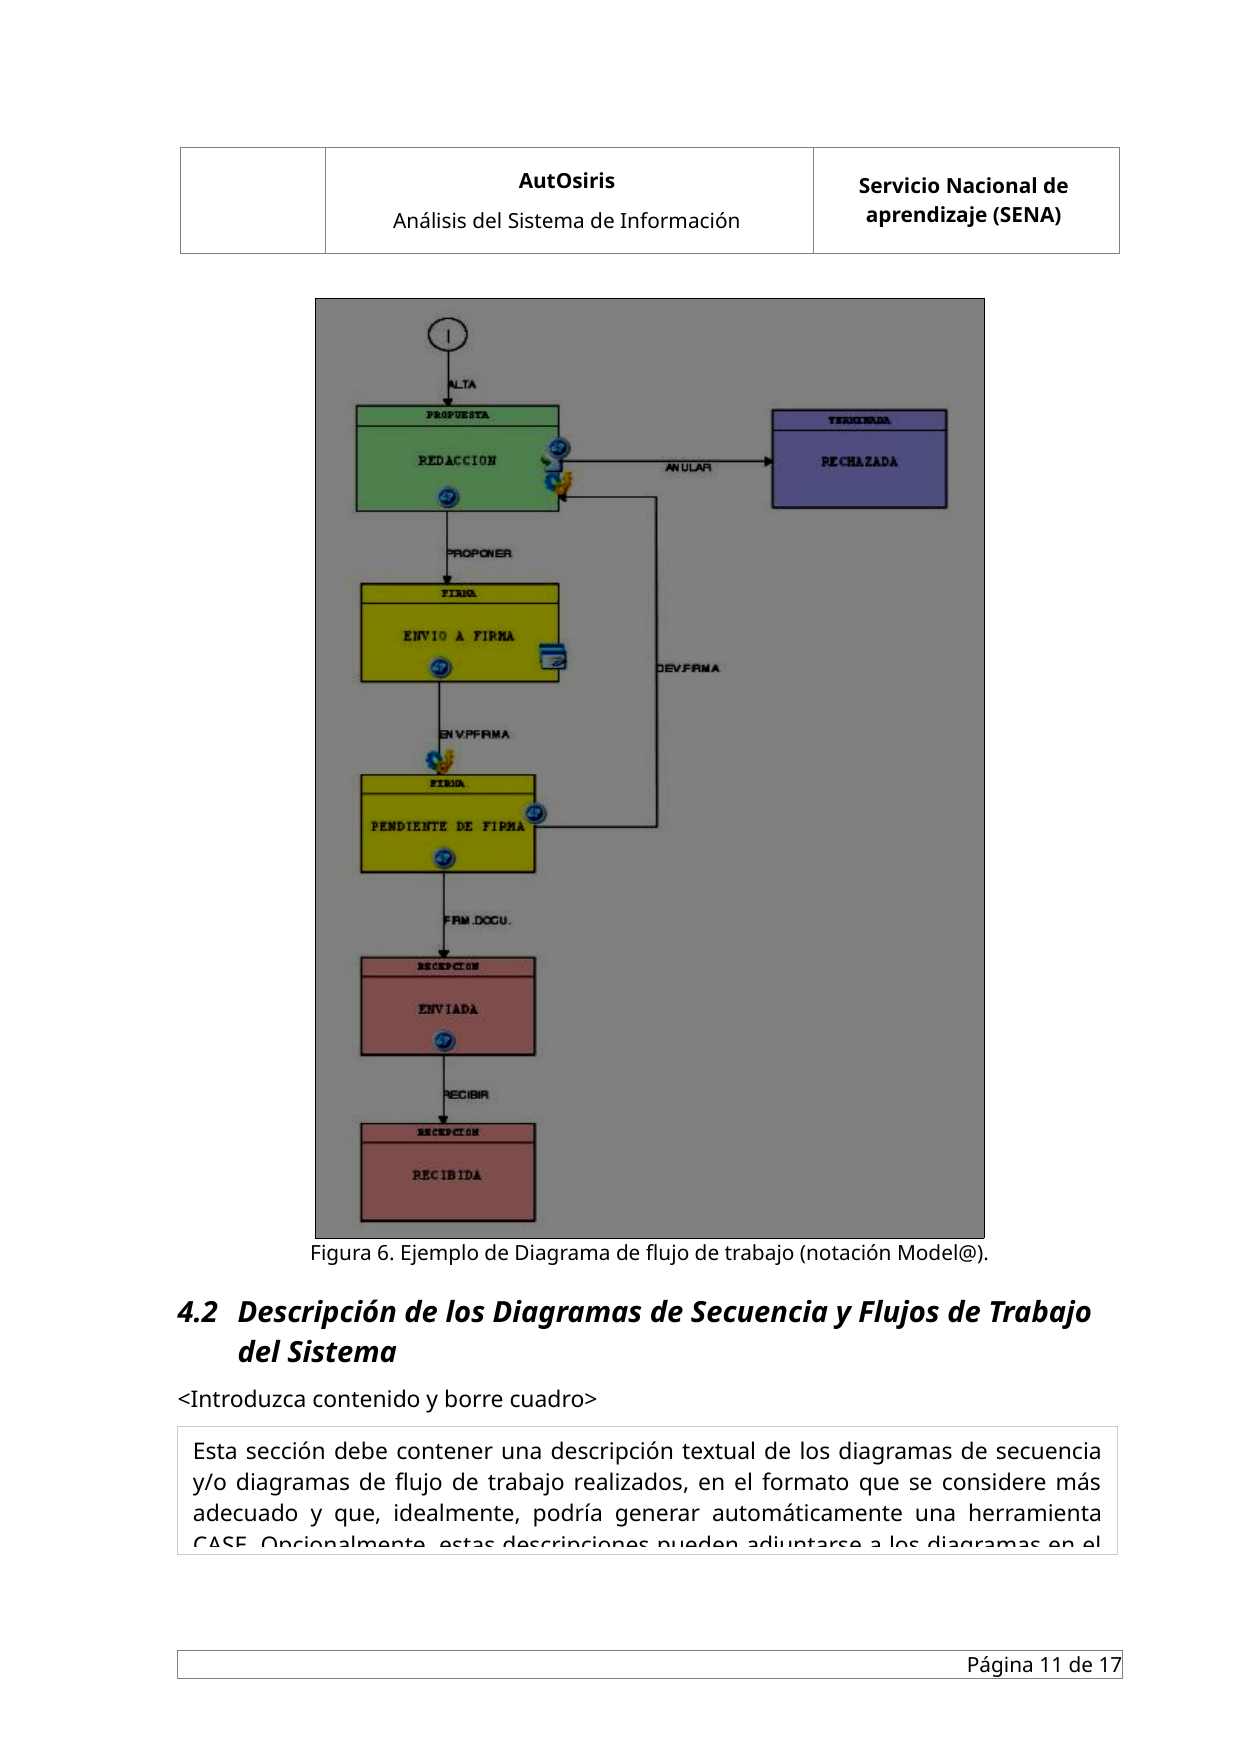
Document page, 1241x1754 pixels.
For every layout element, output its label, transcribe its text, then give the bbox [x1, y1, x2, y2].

text Figura 6. Ejemplo de Diagrama de flujo de trabajo (notación Model@). [177, 282, 1122, 1266]
text <Introduzca contenido y borre cuadro> [177, 1383, 1122, 1414]
subtitle Descripción de los Diagramas de Secuencia y Flujos de Trabajo del Sistema [177, 1291, 1122, 1371]
